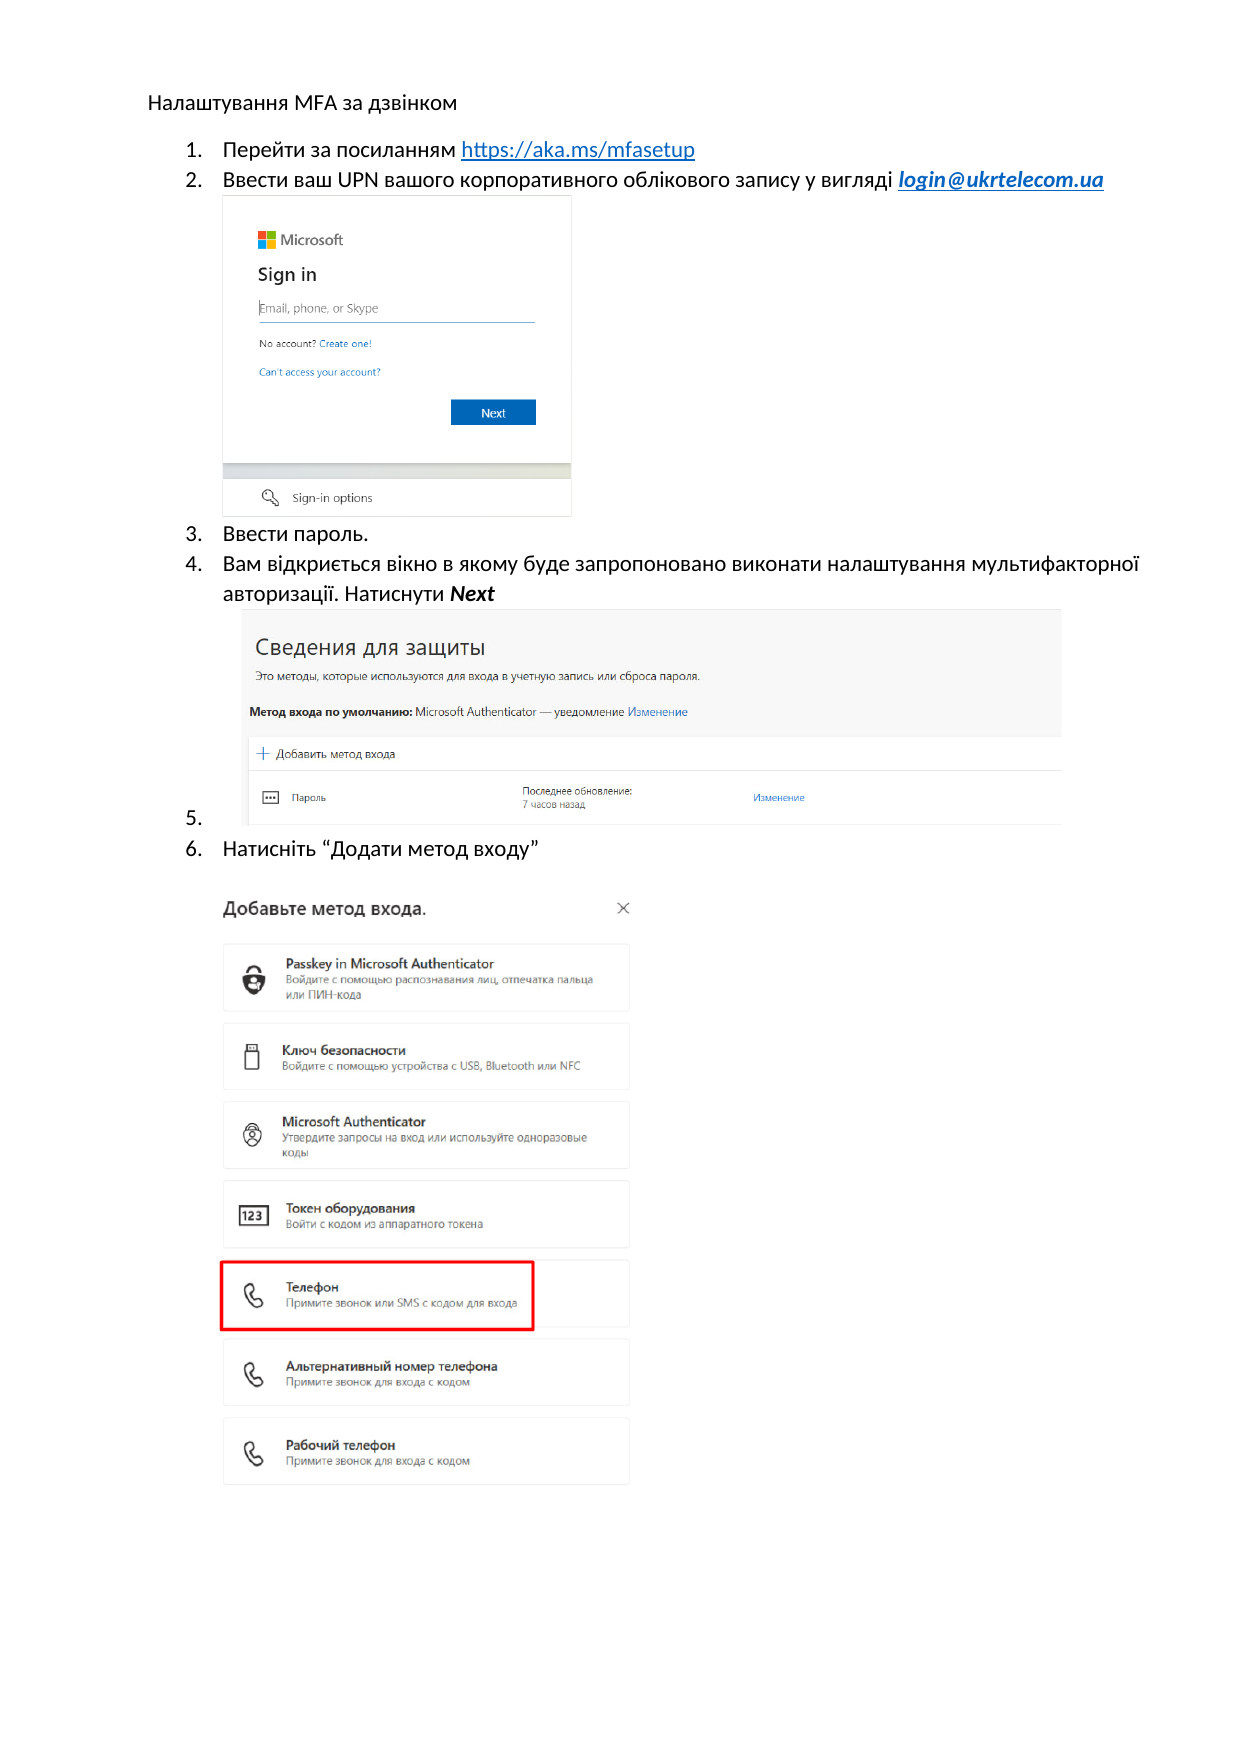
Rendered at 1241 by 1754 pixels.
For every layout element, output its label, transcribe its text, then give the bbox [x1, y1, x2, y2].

list Перейти за посиланням https://aka.ms/mfasetup [185, 135, 1152, 163]
list Натисніть “Додати метод входу” [185, 834, 1152, 862]
text Налаштування MFA за дзвінком [148, 88, 1152, 117]
list Ввести ваш UPN вашого корпоративного облікового запису у вигляді login@ukrtelecom.ua [185, 166, 1152, 194]
list Вам відкриється вікно в якому буде запропоновано виконати налаштування мультифакторної авторизації. Натиснути Next [185, 549, 1152, 607]
picture [222, 195, 572, 517]
list Ввести пароль. [185, 519, 1152, 547]
